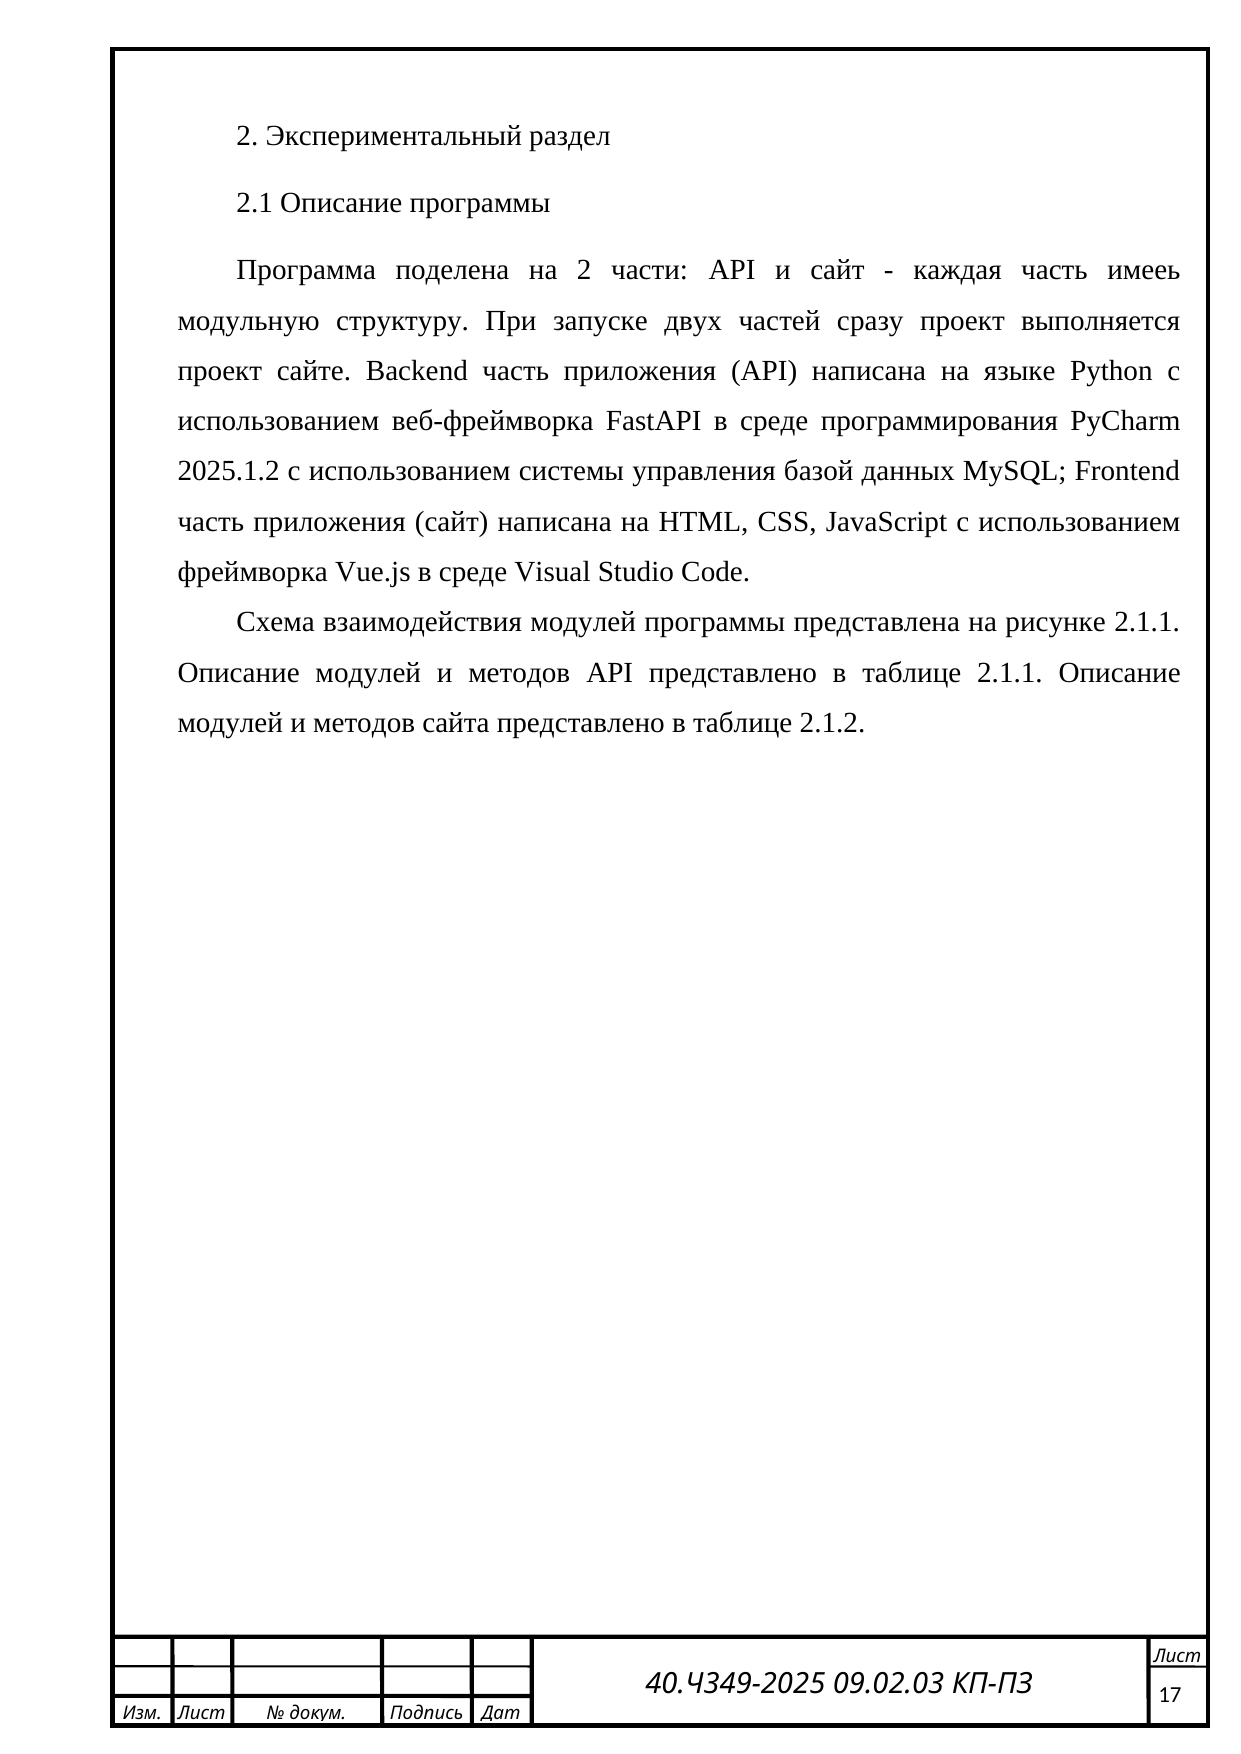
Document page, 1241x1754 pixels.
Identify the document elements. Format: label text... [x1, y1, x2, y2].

text Схема взаимодействия модулей программы представлена на рисунке 2.1.1. Описание модулей и методов API представлено в таблице 2.1.1. Описание модулей и методов сайта представлено в таблице 2.1.2. [177, 604, 1181, 739]
text 2.1 Описание программы [177, 185, 1181, 219]
text 2. Экспериментальный раздел [236, 118, 1181, 152]
text Программа поделена на 2 части: API и сайт - каждая часть имееь модульную структуру. При запуске двух частей сразу проект выполняется проект сайте. Backend часть приложения (API) написана на языке Python с использованием веб-фреймворка FastAPI в среде программирования PyCharm 2025.1.2 с использованием системы управления базой данных MySQL; Frontend часть приложения (сайт) написана на HTML, CSS, JavaScript с использованием фреймворка Vue.js в среде Visual Studio Code. [177, 252, 1181, 588]
